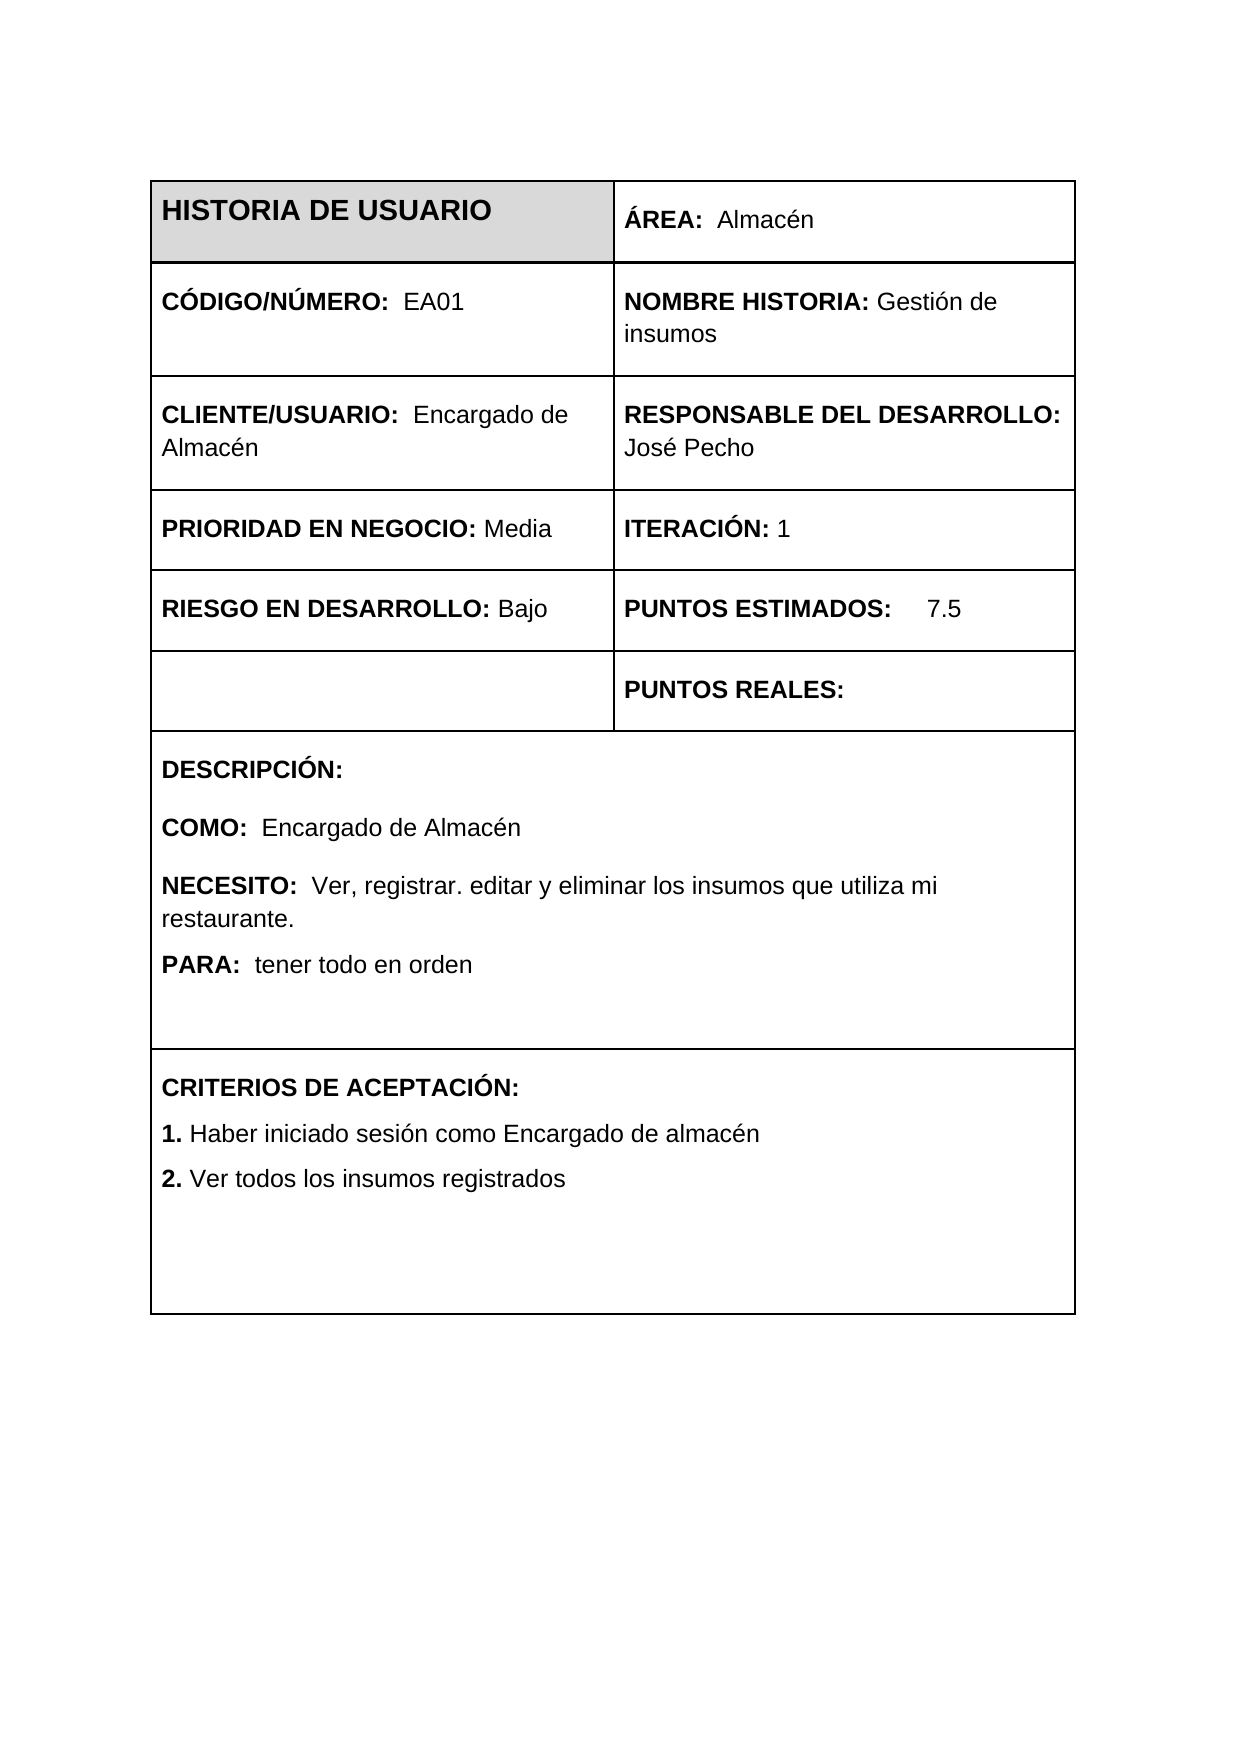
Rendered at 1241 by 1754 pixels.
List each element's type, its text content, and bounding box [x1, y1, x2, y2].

table_cell PUNTOS ESTIMADOS: 7.5 [615, 571, 1074, 649]
table_header HISTORIA DE USUARIO [152, 182, 613, 261]
table_cell CRITERIOS DE ACEPTACIÓN: 1. Haber iniciado sesión como Encargado de almacén 2. Ver todos los insumos registrados [152, 1050, 1074, 1313]
table_cell RESPONSABLE DEL DESARROLLO: José Pecho [615, 377, 1074, 488]
table_cell CÓDIGO/NÚMERO: EA01 [152, 264, 613, 375]
table_cell RIESGO EN DESARROLLO: Bajo [152, 571, 613, 649]
table_cell PUNTOS REALES: [615, 652, 1074, 730]
table_header ÁREA: Almacén [615, 182, 1074, 261]
table_cell NOMBRE HISTORIA: Gestión de insumos [615, 264, 1074, 375]
table_cell CLIENTE/USUARIO: Encargado de Almacén [152, 377, 613, 488]
table_cell DESCRIPCIÓN: COMO: Encargado de Almacén NECESITO: Ver, registrar. editar y eliminar los insumos que utiliza mi restaurante. PARA: tener todo en orden [152, 732, 1074, 1048]
table_cell [152, 652, 613, 730]
table_cell ITERACIÓN: 1 [615, 491, 1074, 569]
table_cell PRIORIDAD EN NEGOCIO: Media [152, 491, 613, 569]
